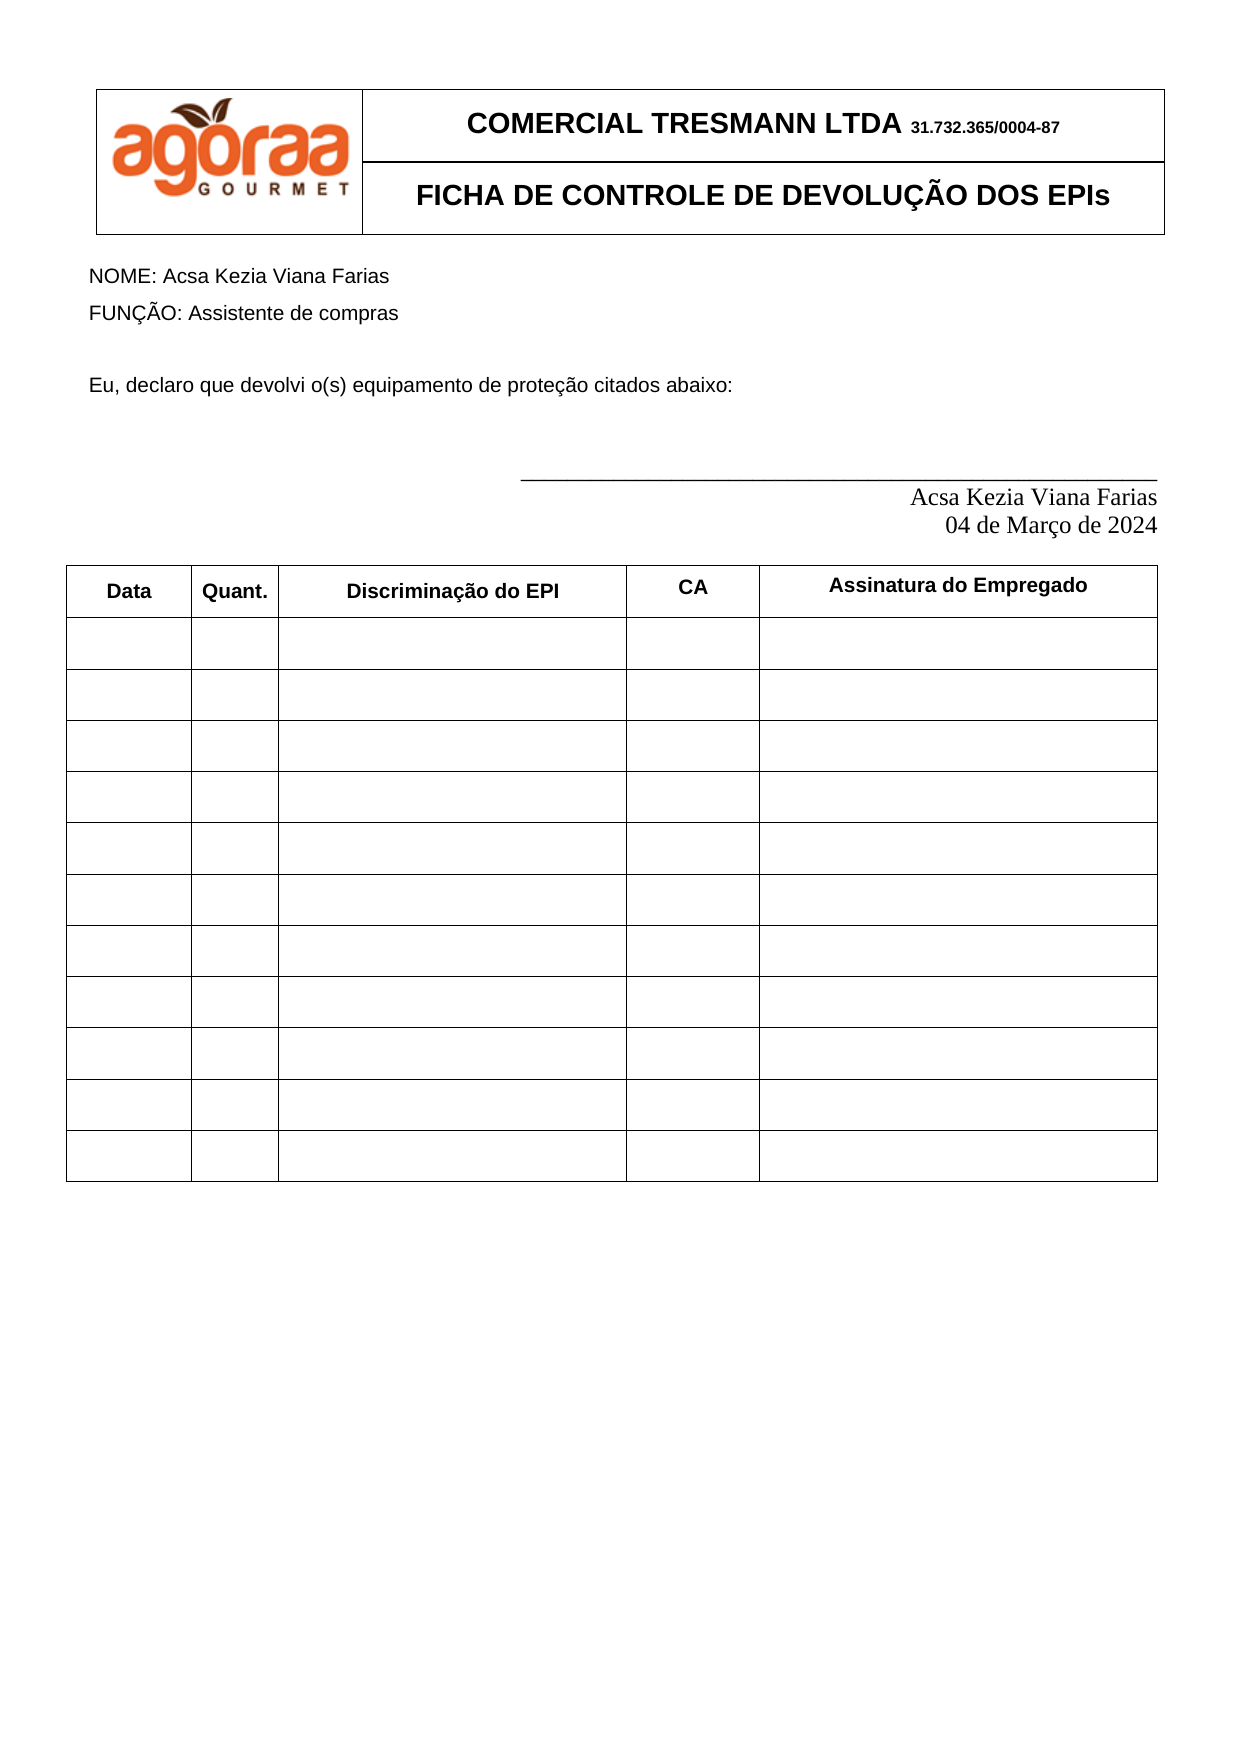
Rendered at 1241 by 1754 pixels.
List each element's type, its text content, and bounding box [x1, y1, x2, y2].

text 04 de Março de 2024 [89, 510, 1157, 539]
table_cell [67, 1131, 191, 1181]
table_cell [627, 875, 759, 925]
table_cell [760, 926, 1157, 976]
table_cell [627, 772, 759, 822]
table_cell [192, 618, 278, 668]
table_cell [67, 618, 191, 668]
table_header Data [67, 566, 191, 617]
table_cell [760, 721, 1157, 771]
table_cell [279, 1131, 626, 1181]
text Acsa Kezia Viana Farias [89, 482, 1157, 510]
table_cell [192, 926, 278, 976]
table_cell [279, 1028, 626, 1078]
text FUNÇÃO: Assistente de compras [89, 300, 1157, 324]
table_cell [67, 1028, 191, 1078]
table_cell [760, 670, 1157, 720]
table_cell [279, 977, 626, 1027]
text _______________________________________________________ [89, 458, 1157, 482]
table_header Quant. [192, 566, 278, 617]
table_cell [279, 670, 626, 720]
table_cell [760, 618, 1157, 668]
table_cell [67, 670, 191, 720]
text Eu, declaro que devolvi o(s) equipamento de proteção citados abaixo: [89, 373, 1157, 397]
table_cell [279, 823, 626, 873]
table_cell [279, 1080, 626, 1130]
table_cell [627, 618, 759, 668]
table_cell [67, 823, 191, 873]
table_cell [760, 977, 1157, 1027]
table_cell [279, 721, 626, 771]
table_cell [627, 670, 759, 720]
table_cell [67, 1080, 191, 1130]
table_cell [627, 1131, 759, 1181]
table_cell [627, 977, 759, 1027]
table_cell [192, 1131, 278, 1181]
table_cell [279, 618, 626, 668]
table_cell [279, 875, 626, 925]
table_cell [627, 1028, 759, 1078]
table_cell [67, 772, 191, 822]
table_cell [760, 823, 1157, 873]
table_cell [760, 1028, 1157, 1078]
table_cell [192, 670, 278, 720]
table_cell [67, 721, 191, 771]
table_cell [760, 1131, 1157, 1181]
table_header CA [627, 566, 759, 617]
table_cell [627, 1080, 759, 1130]
table_cell [627, 721, 759, 771]
table_cell [760, 772, 1157, 822]
table_header Assinatura do Empregado [760, 566, 1157, 617]
picture [103, 98, 359, 204]
table_cell [192, 1028, 278, 1078]
table_cell [279, 772, 626, 822]
table_cell [67, 926, 191, 976]
table_cell [192, 721, 278, 771]
table_header Discriminação do EPI [279, 566, 626, 617]
table_cell [192, 1080, 278, 1130]
table_cell [192, 823, 278, 873]
table_cell [192, 977, 278, 1027]
table_cell [279, 926, 626, 976]
table_cell [192, 875, 278, 925]
table_cell [192, 772, 278, 822]
text NOME: Acsa Kezia Viana Farias [89, 264, 1157, 288]
table_cell [67, 977, 191, 1027]
table_cell [627, 823, 759, 873]
table_cell [67, 875, 191, 925]
table_cell [760, 875, 1157, 925]
table_cell [760, 1080, 1157, 1130]
table_cell [627, 926, 759, 976]
